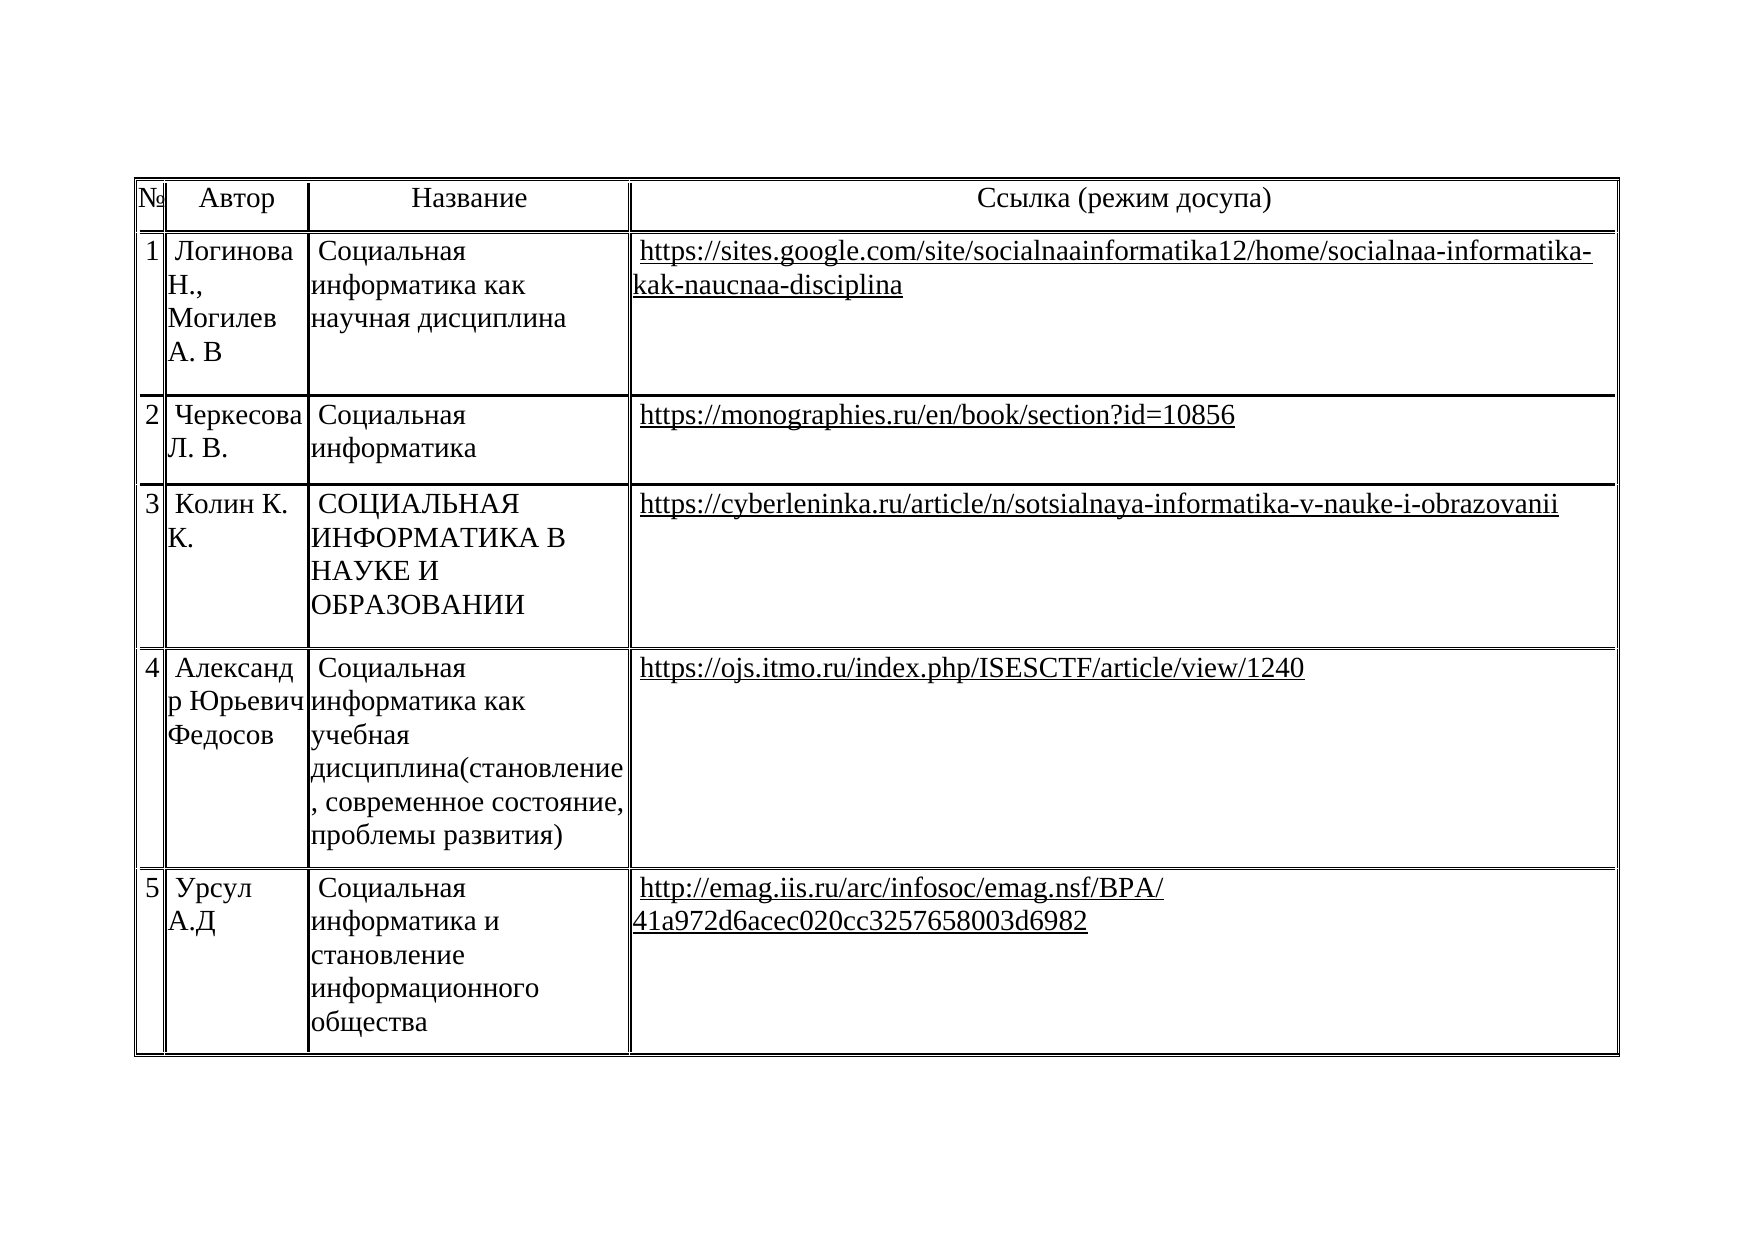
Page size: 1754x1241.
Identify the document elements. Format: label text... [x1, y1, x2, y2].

table_cell 3 [135, 483, 163, 646]
table_cell Черкесова Л. В. [167, 397, 307, 483]
table_header № [137, 179, 165, 230]
table_cell СОЦИАЛЬНАЯ ИНФОРМАТИКА В НАУКЕ И ОБРАЗОВАНИИ [310, 486, 628, 646]
table_header Ссылка (режим досупа) [630, 181, 1617, 230]
table_cell https://ojs.itmo.ru/index.php/ISESCTF/article/view/1240 [632, 646, 1617, 867]
table_header Название [308, 179, 630, 230]
table_cell Колин К. К. [167, 486, 307, 646]
table_cell Александр Юрьевич Федосов [167, 650, 307, 867]
table_cell https://monographies.ru/en/book/section?id=10856 [632, 394, 1617, 483]
table_cell 5 [135, 867, 165, 1053]
table_cell Урсул А.Д [165, 870, 308, 1053]
table_cell 2 [137, 394, 163, 483]
table_cell https://cyberleninka.ru/article/n/sotsialnaya-informatika-v-nauke-i-obrazovanii [632, 483, 1618, 646]
table_cell Социальная информатика [310, 397, 628, 483]
table_cell https://sites.google.com/site/socialnaainformatika12/home/socialnaa-informatika-kak-naucnaa-disciplina [632, 230, 1617, 394]
table_cell 1 [137, 230, 163, 394]
table_cell Логинова Н., Могилев А. В [167, 234, 307, 394]
table_cell Социальная информатика как учебная дисциплина(становление, современное состояние, проблемы развития) [310, 650, 628, 867]
table_cell http://emag.iis.ru/arc/infosoc/emag.nsf/BPA/41a972d6acec020cc3257658003d6982 [630, 867, 1618, 1053]
table_cell Социальная информатика и становление информационного общества [308, 867, 630, 1053]
table_cell Социальная информатика как научная дисциплина [310, 234, 628, 394]
table_header Автор [165, 181, 308, 230]
table_cell 4 [137, 646, 163, 867]
